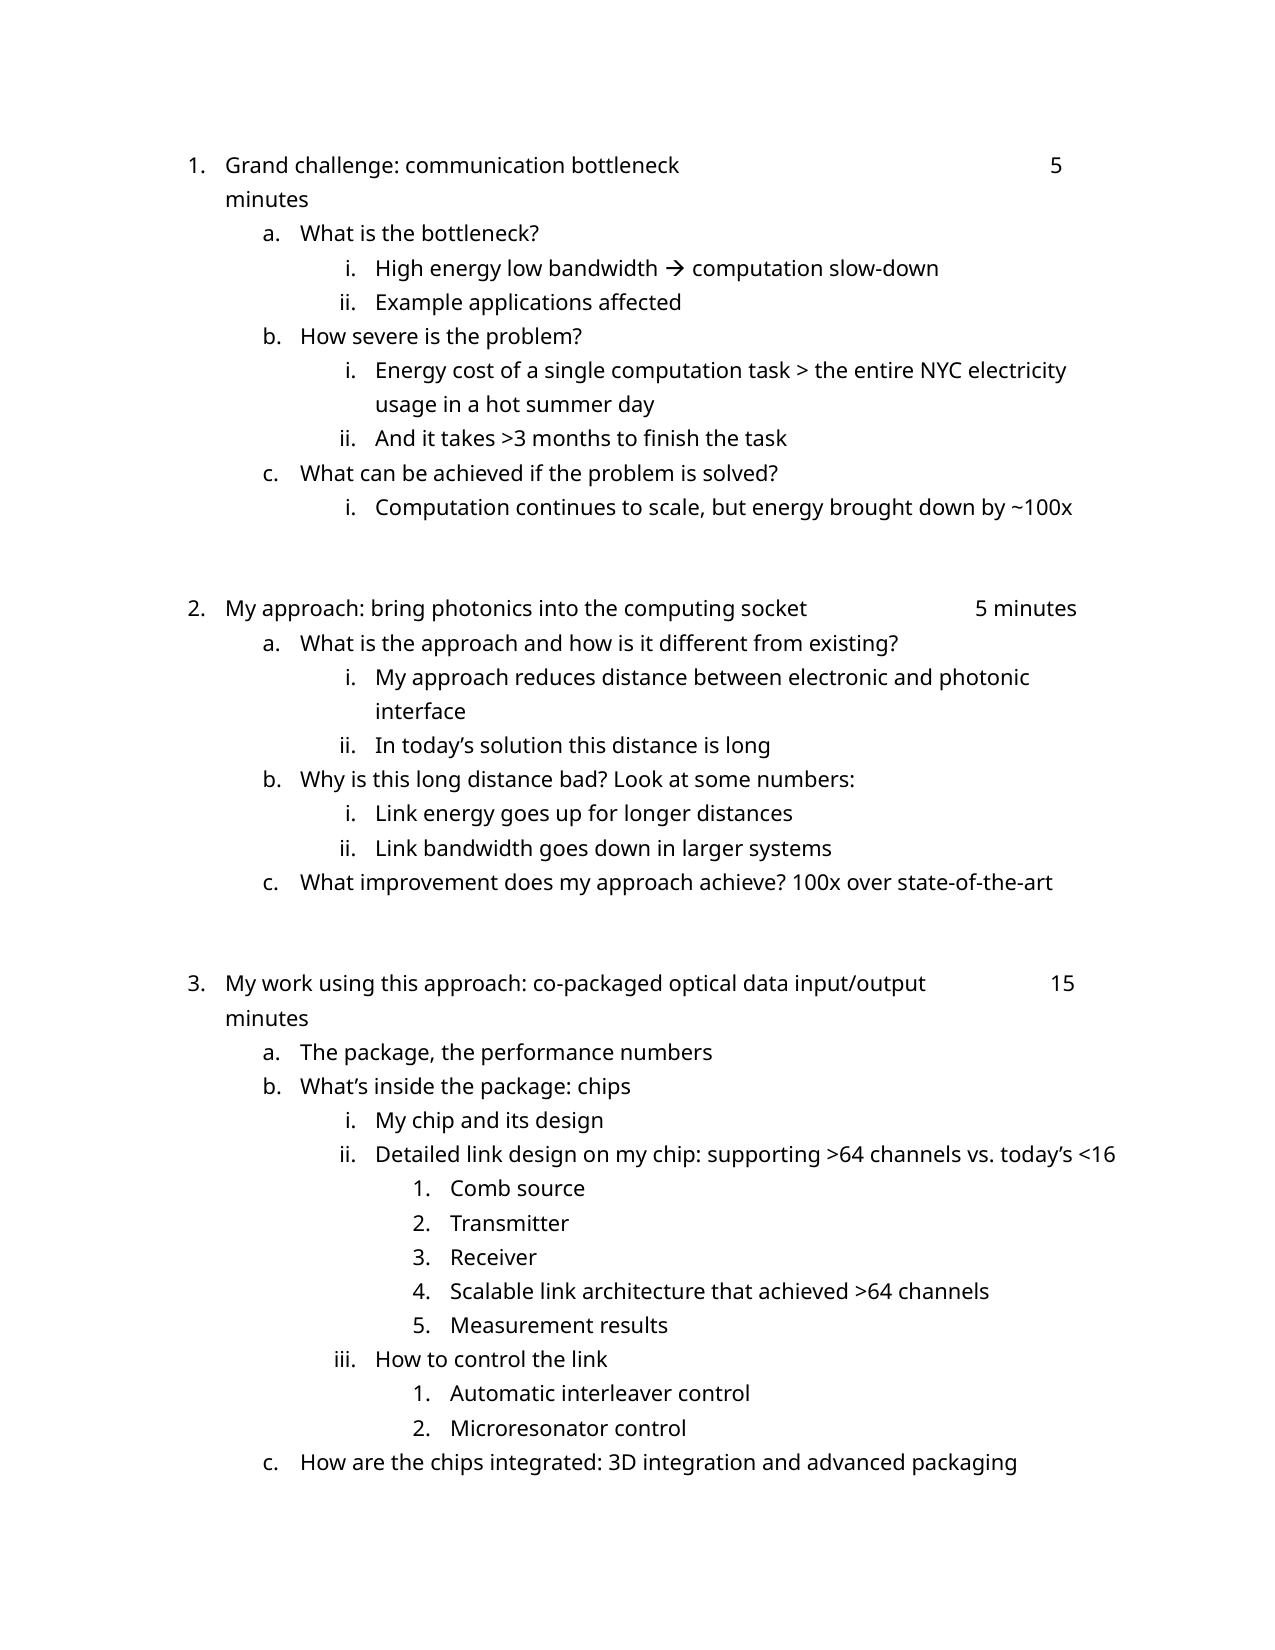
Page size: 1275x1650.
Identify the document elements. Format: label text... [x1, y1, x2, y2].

list What’s inside the package: chips [262, 1071, 1125, 1101]
list Link energy goes up for longer distances [356, 798, 1125, 828]
list Transmitter [412, 1207, 1125, 1237]
list Detailed link design on my chip: supporting >64 channels vs. today’s <16 [356, 1139, 1125, 1169]
list My work using this approach: co-packaged optical data input/output 15 minutes [187, 968, 1125, 1032]
list What is the approach and how is it different from existing? [262, 627, 1125, 657]
list In today’s solution this distance is long [356, 730, 1125, 760]
list Microresonator control [412, 1412, 1125, 1442]
list Receiver [412, 1242, 1125, 1271]
list What improvement does my approach achieve? 100x over state-of-the-art [262, 867, 1125, 896]
list Grand challenge: communication bottleneck 5 minutes [187, 150, 1125, 214]
list Link bandwidth goes down in larger systems [356, 832, 1125, 862]
list Scalable link architecture that achieved >64 channels [412, 1276, 1125, 1306]
list Measurement results [412, 1310, 1125, 1340]
list How severe is the problem? [262, 321, 1125, 351]
list My approach: bring photonics into the computing socket 5 minutes [187, 593, 1125, 623]
list The package, the performance numbers [262, 1037, 1125, 1066]
list Why is this long distance bad? Look at some numbers: [262, 764, 1125, 794]
list My chip and its design [356, 1105, 1125, 1135]
list What can be achieved if the problem is solved? [262, 457, 1125, 487]
list And it takes >3 months to finish the task [356, 423, 1125, 453]
list Automatic interleaver control [412, 1378, 1125, 1408]
list What is the bottleneck? [262, 218, 1125, 248]
list High energy low bandwidth computation slow-down [356, 252, 1125, 282]
list Example applications affected [356, 287, 1125, 316]
list Energy cost of a single computation task > the entire NYC electricity usage in a hot summer day [356, 355, 1125, 419]
list My approach reduces distance between electronic and photonic interface [356, 662, 1125, 726]
list How to control the link [356, 1344, 1125, 1374]
list Computation continues to scale, but energy brought down by ~100x [356, 492, 1125, 521]
list Comb source [412, 1173, 1125, 1203]
list How are the chips integrated: 3D integration and advanced packaging [262, 1447, 1125, 1476]
